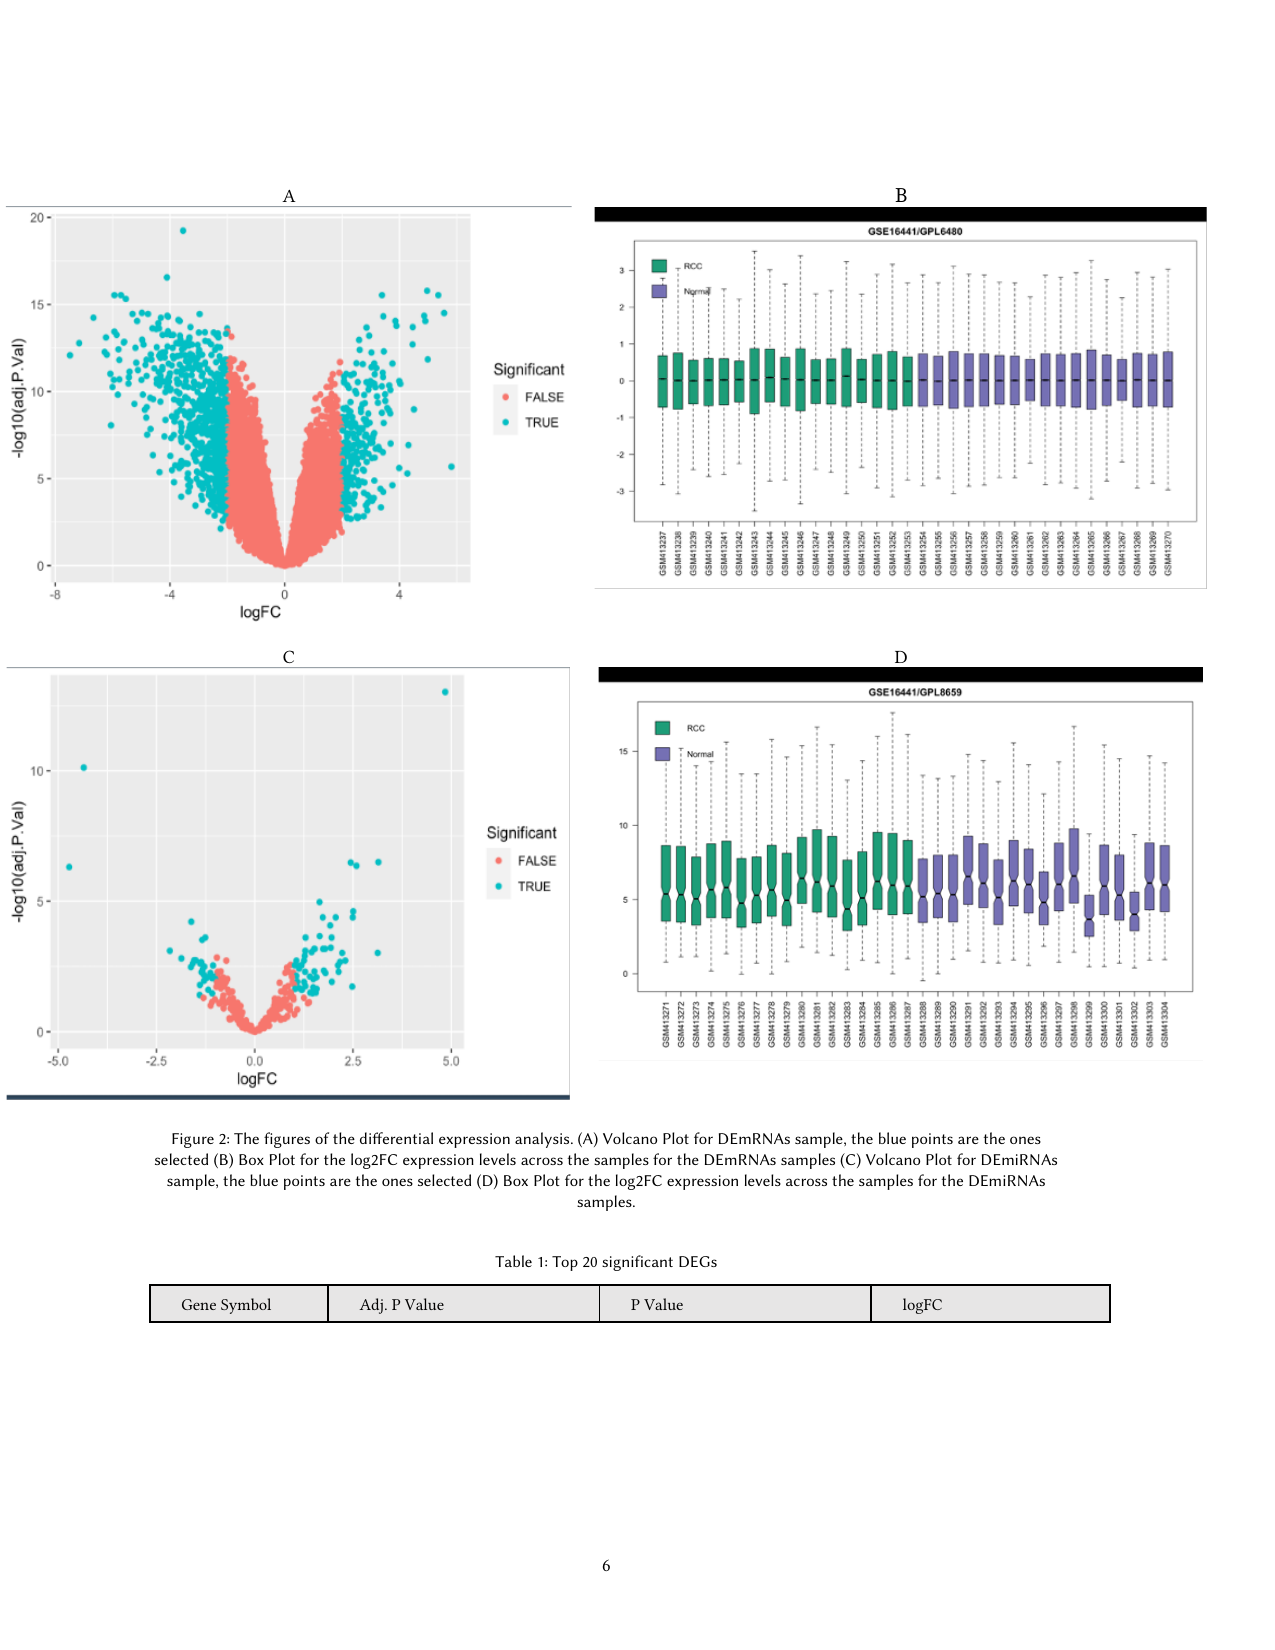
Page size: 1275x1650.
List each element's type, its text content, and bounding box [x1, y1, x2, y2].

table_header logFC [872, 1286, 1109, 1321]
picture [5, 206, 572, 624]
picture [6, 667, 571, 1101]
text Table 1: Top 20 significant DEGs [150, 1230, 1062, 1272]
table_cell C [0, 644, 583, 1122]
table_cell D [583, 644, 1218, 1122]
picture [598, 667, 1203, 1062]
table_header B [583, 183, 1218, 644]
table_header P Value [600, 1286, 870, 1321]
text Figure 2: The figures of the differential expression analysis. (A) Volcano Plot for DEmRNAs sample, the blue points are the ones selected (B) Box Plot for the log2FC expression levels across the samples for the DEmRNAs samples (C) Volcano Plot for DEmiRNAs sample, the blue points are the ones selected (D) Box Plot for the log2FC expression levels across the samples for the DEmiRNAs samples. [150, 1128, 1062, 1211]
picture [594, 207, 1208, 590]
table_header Gene Symbol [151, 1286, 327, 1321]
table_header A [0, 183, 583, 644]
table_header Adj. P Value [329, 1286, 599, 1321]
